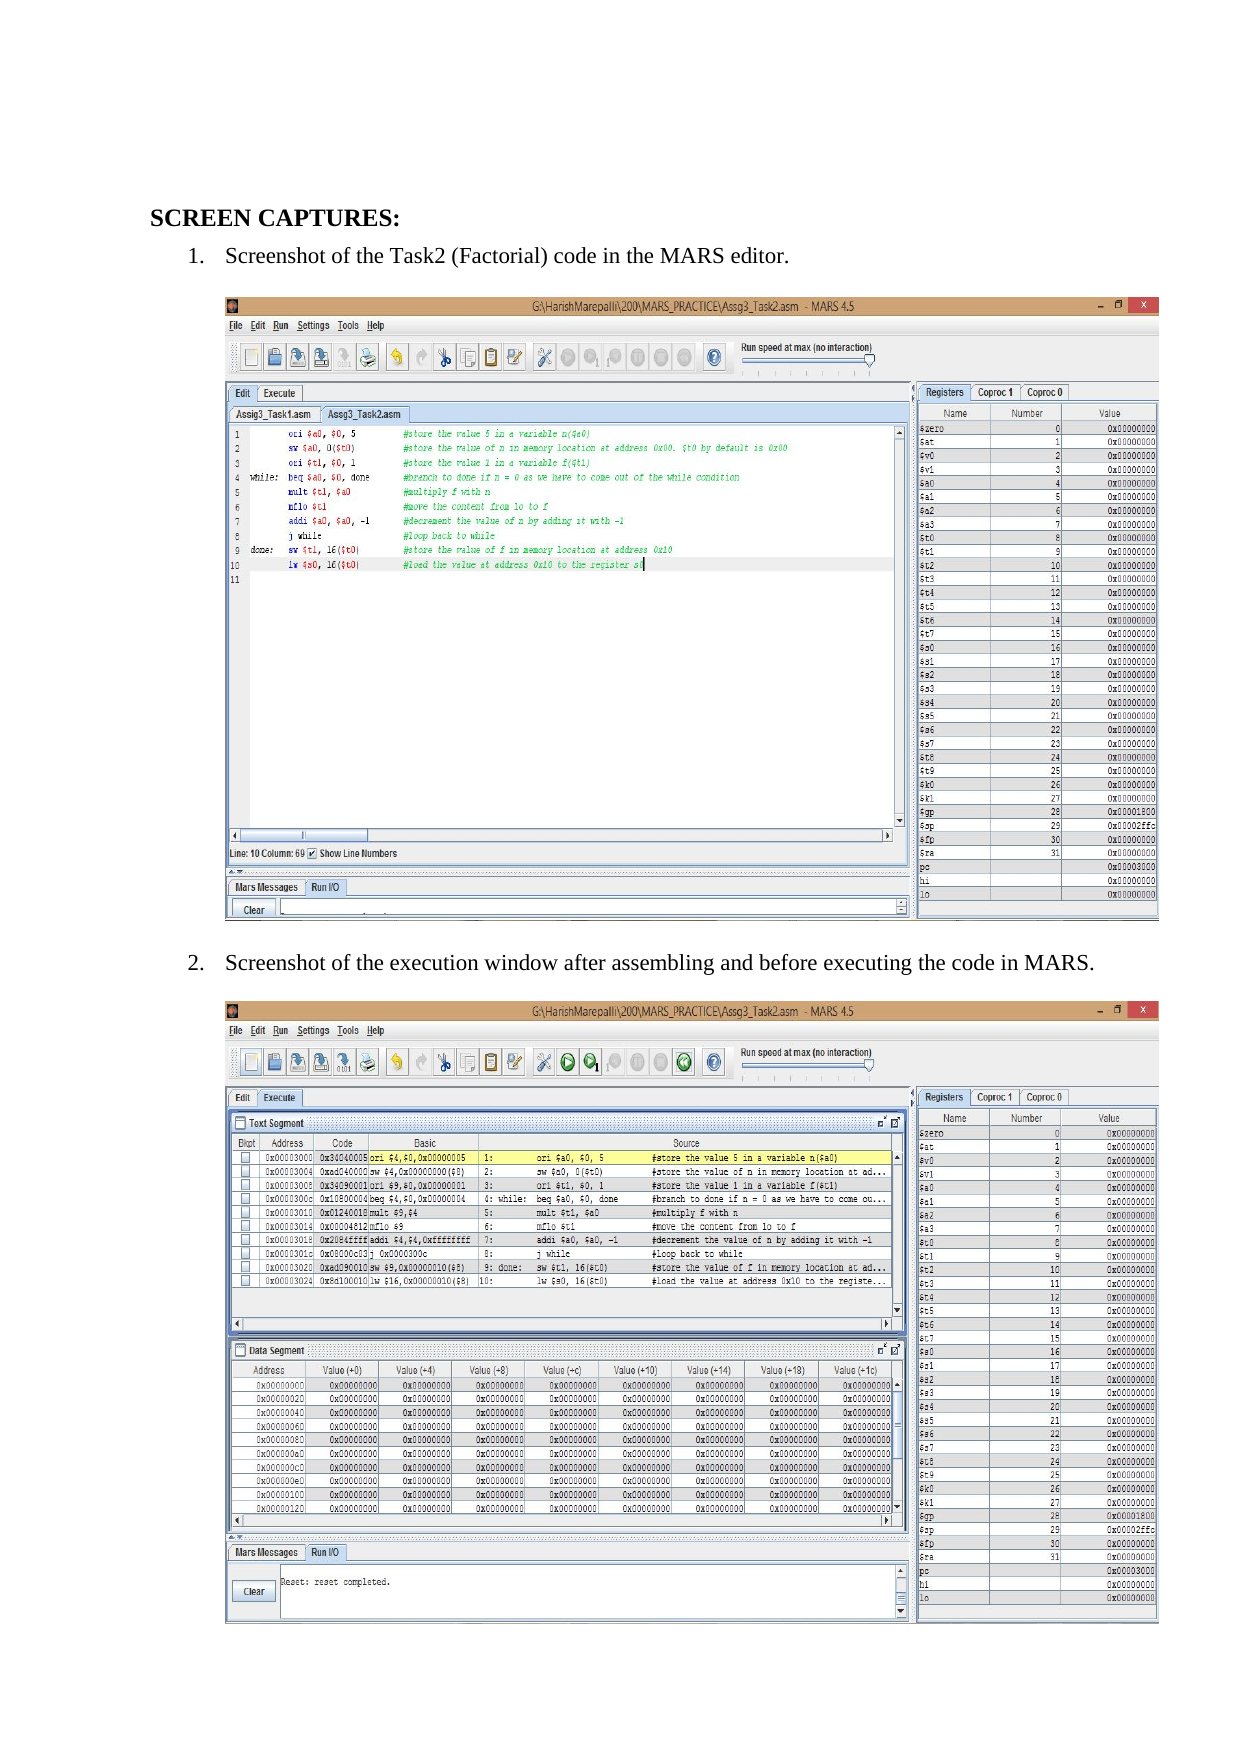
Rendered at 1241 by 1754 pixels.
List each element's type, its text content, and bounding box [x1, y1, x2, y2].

list Screenshot of the execution window after assembling and before executing the code in MARS. [187, 949, 1165, 975]
text SCREEN CAPTURES: [150, 203, 1165, 231]
picture [225, 1001, 1159, 1624]
picture [225, 297, 1159, 921]
list Screenshot of the Task2 (Factorial) code in the MARS editor. [187, 242, 1165, 268]
